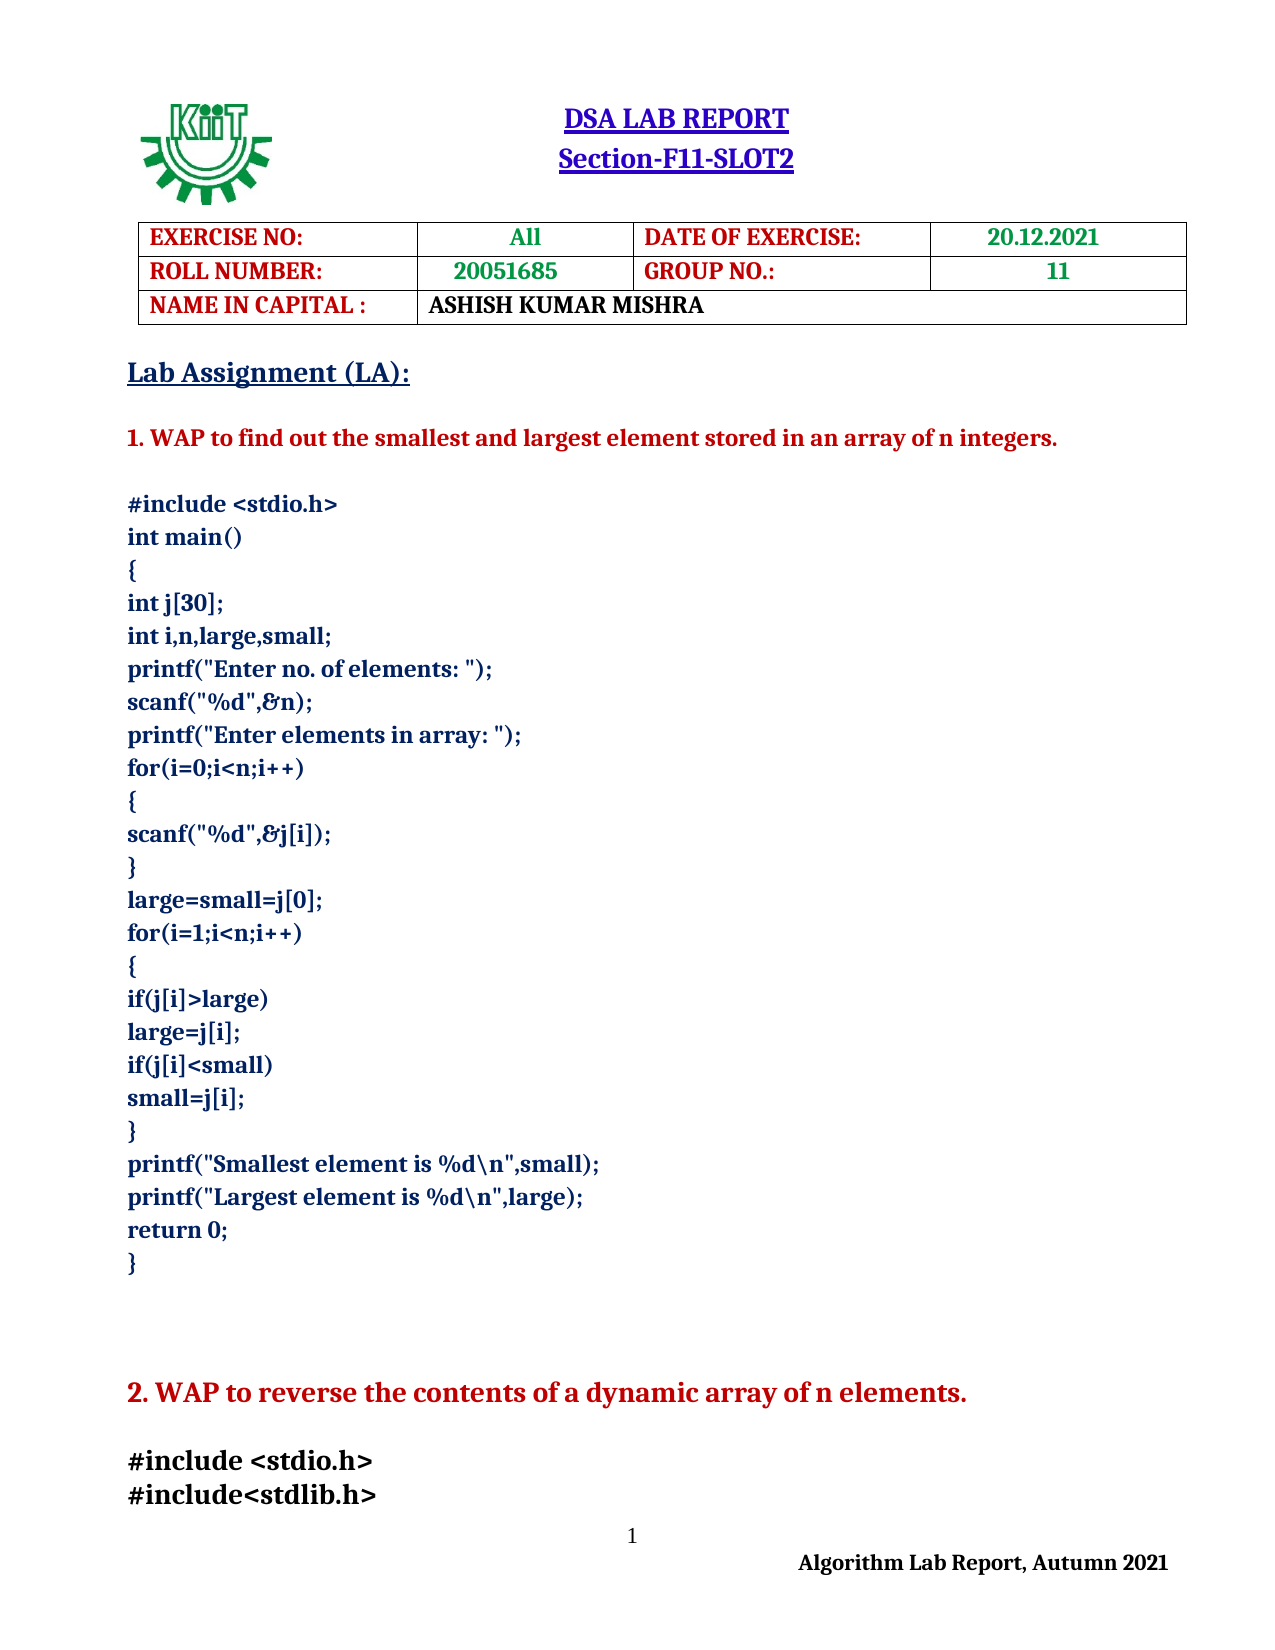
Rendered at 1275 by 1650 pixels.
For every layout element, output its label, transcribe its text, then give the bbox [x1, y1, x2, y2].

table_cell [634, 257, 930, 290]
list printf("Enter no. of elements: "); [127, 655, 1173, 684]
list scanf("%d",&j[i]); [127, 820, 1173, 849]
text Lab Assignment (LA): [127, 356, 1183, 389]
text 2. WAP to reverse the contents of a dynamic array of n elements. [127, 1376, 1183, 1409]
list for(i=1;i<n;i++) [127, 919, 1173, 948]
subtitle DSA LAB REPORT [446, 100, 907, 136]
list #include <stdio.h> [127, 490, 1173, 518]
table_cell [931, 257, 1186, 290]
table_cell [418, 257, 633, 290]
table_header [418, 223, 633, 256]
list WAP to find out the smallest and largest element stored in an array of n integers. [127, 424, 1173, 452]
list } [127, 853, 1173, 882]
list printf("Enter elements in array: "); [127, 721, 1173, 750]
text #include <stdio.h> [127, 1444, 1183, 1478]
list int main() [127, 523, 1173, 552]
list if(j[i]>large) [127, 985, 1173, 1014]
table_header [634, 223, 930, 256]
list int j[30]; [127, 589, 1173, 618]
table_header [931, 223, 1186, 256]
list printf("Smallest element is %d\n",small); [127, 1150, 1173, 1179]
list for(i=0;i<n;i++) [127, 754, 1173, 783]
list return 0; [127, 1216, 1173, 1245]
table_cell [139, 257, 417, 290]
list } [127, 1249, 1173, 1278]
list { [127, 556, 1173, 584]
list { [127, 787, 1173, 816]
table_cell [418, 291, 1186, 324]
list large=j[i]; [127, 1018, 1173, 1047]
list printf("Largest element is %d\n",large); [127, 1183, 1173, 1212]
list if(j[i]<small) [127, 1051, 1173, 1080]
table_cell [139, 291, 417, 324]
list scanf("%d",&n); [127, 688, 1173, 717]
text #include<stdlib.h> [127, 1478, 1183, 1512]
list } [127, 1117, 1173, 1146]
list int i,n,large,small; [127, 622, 1173, 651]
subtitle Section-F11-SLOT2 [446, 140, 907, 175]
picture [140, 104, 272, 205]
list small=j[i]; [127, 1084, 1173, 1113]
list { [127, 952, 1173, 981]
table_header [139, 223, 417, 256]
list large=small=j[0]; [127, 886, 1173, 915]
